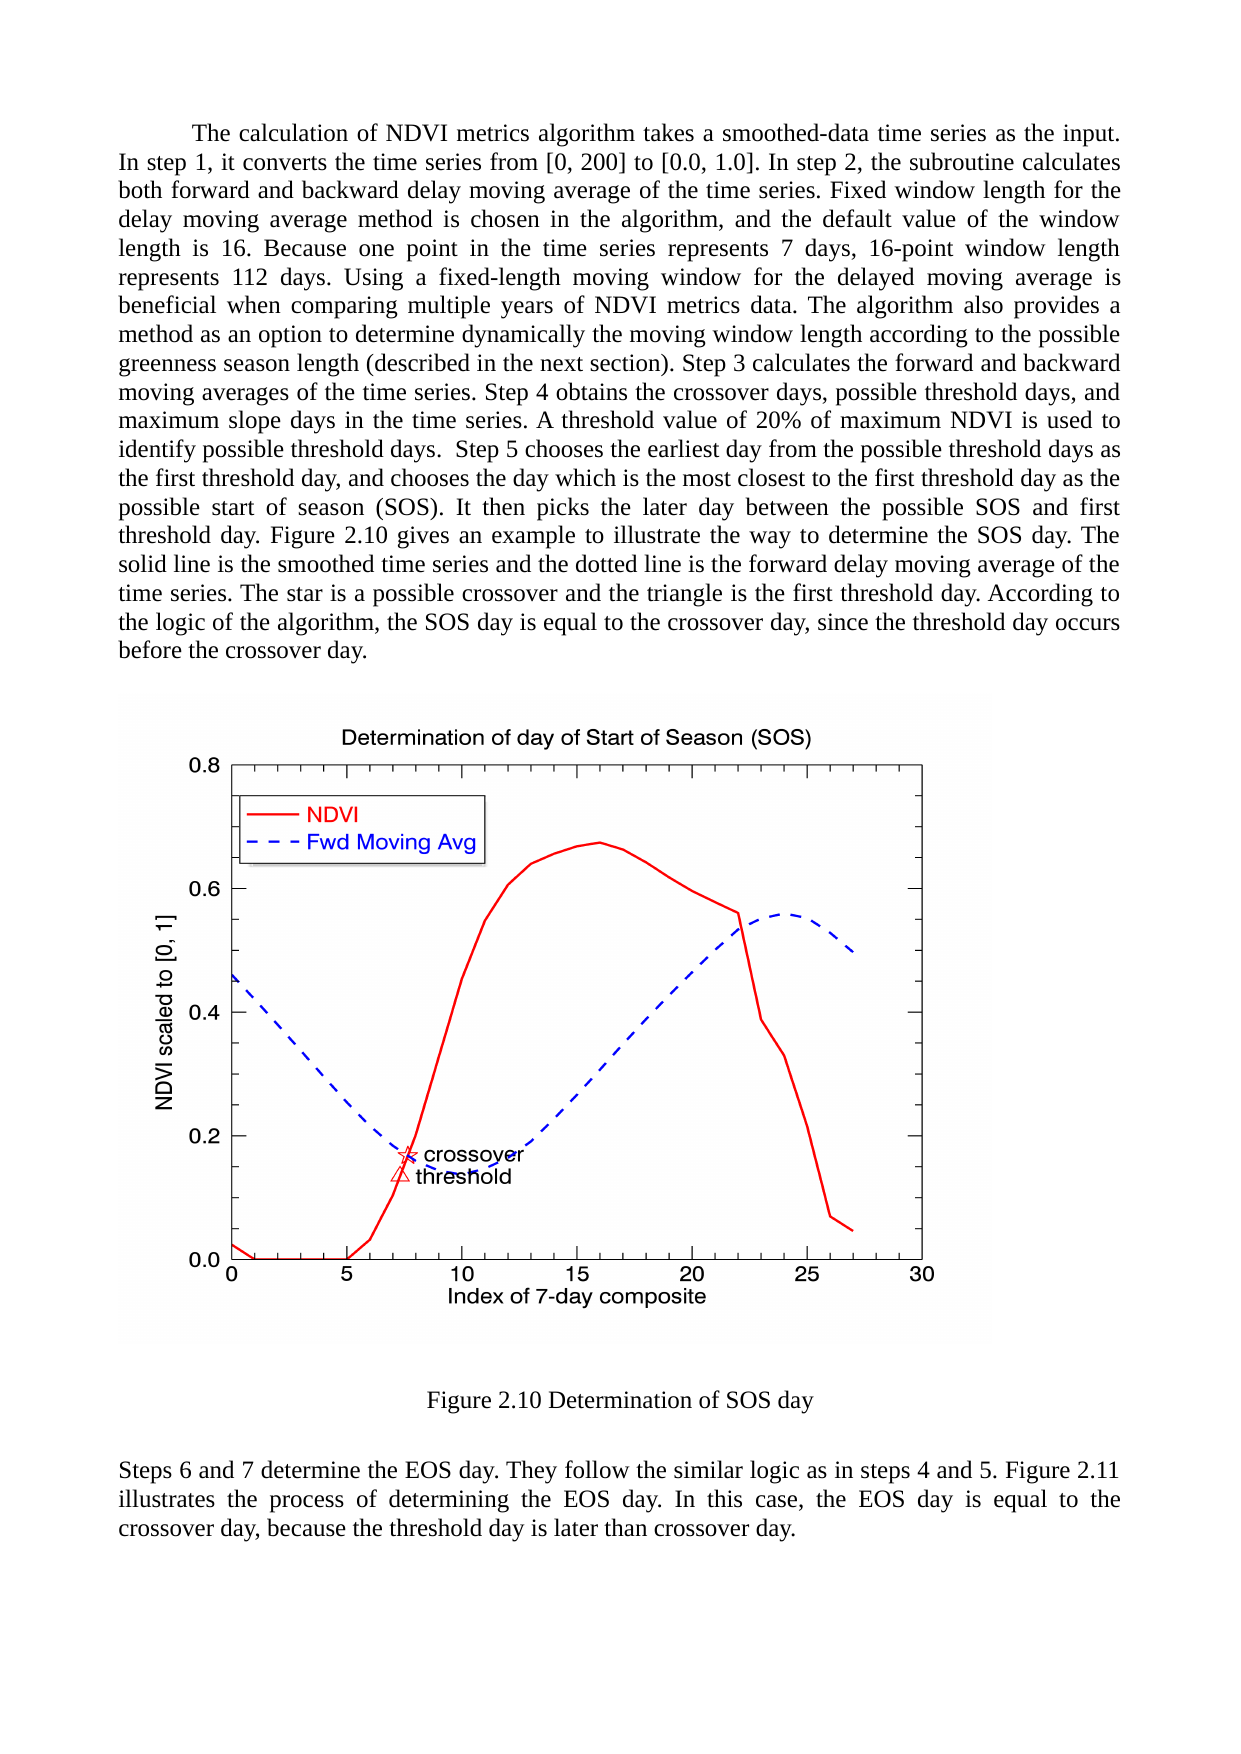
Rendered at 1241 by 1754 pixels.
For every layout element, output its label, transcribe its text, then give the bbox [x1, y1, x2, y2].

text Steps 6 and 7 determine the EOS day. They follow the similar logic as in steps 4 and 5. Figure 2.11 illustrates the process of determining the EOS day. In this case, the EOS day is equal to the crossover day, because the threshold day is later than crossover day. [118, 1455, 1122, 1542]
picture [118, 693, 992, 1344]
text Figure 2.10 Determination of SOS day [118, 1385, 1122, 1414]
text The calculation of NDVI metrics algorithm takes a smoothed-data time series as the input. In step 1, it converts the time series from [0, 200] to [0.0, 1.0]. In step 2, the subroutine calculates both forward and backward delay moving average of the time series. Fixed window length for the delay moving average method is chosen in the algorithm, and the default value of the window length is 16. Because one point in the time series represents 7 days, 16-point window length represents 112 days. Using a fixed-length moving window for the delayed moving average is beneficial when comparing multiple years of NDVI metrics data. The algorithm also provides a method as an option to determine dynamically the moving window length according to the possible greenness season length (described in the next section). Step 3 calculates the forward and backward moving averages of the time series. Step 4 obtains the crossover days, possible threshold days, and maximum slope days in the time series. A threshold value of 20% of maximum NDVI is used to identify possible threshold days. Step 5 chooses the earliest day from the possible threshold days as the first threshold day, and chooses the day which is the most closest to the first threshold day as the possible start of season (SOS). It then picks the later day between the possible SOS and first threshold day. Figure 2.10 gives an example to illustrate the way to determine the SOS day. The solid line is the smoothed time series and the dotted line is the forward delay moving average of the time series. The star is a possible crossover and the triangle is the first threshold day. According to the logic of the algorithm, the SOS day is equal to the crossover day, since the threshold day occurs before the crossover day. [118, 118, 1122, 664]
